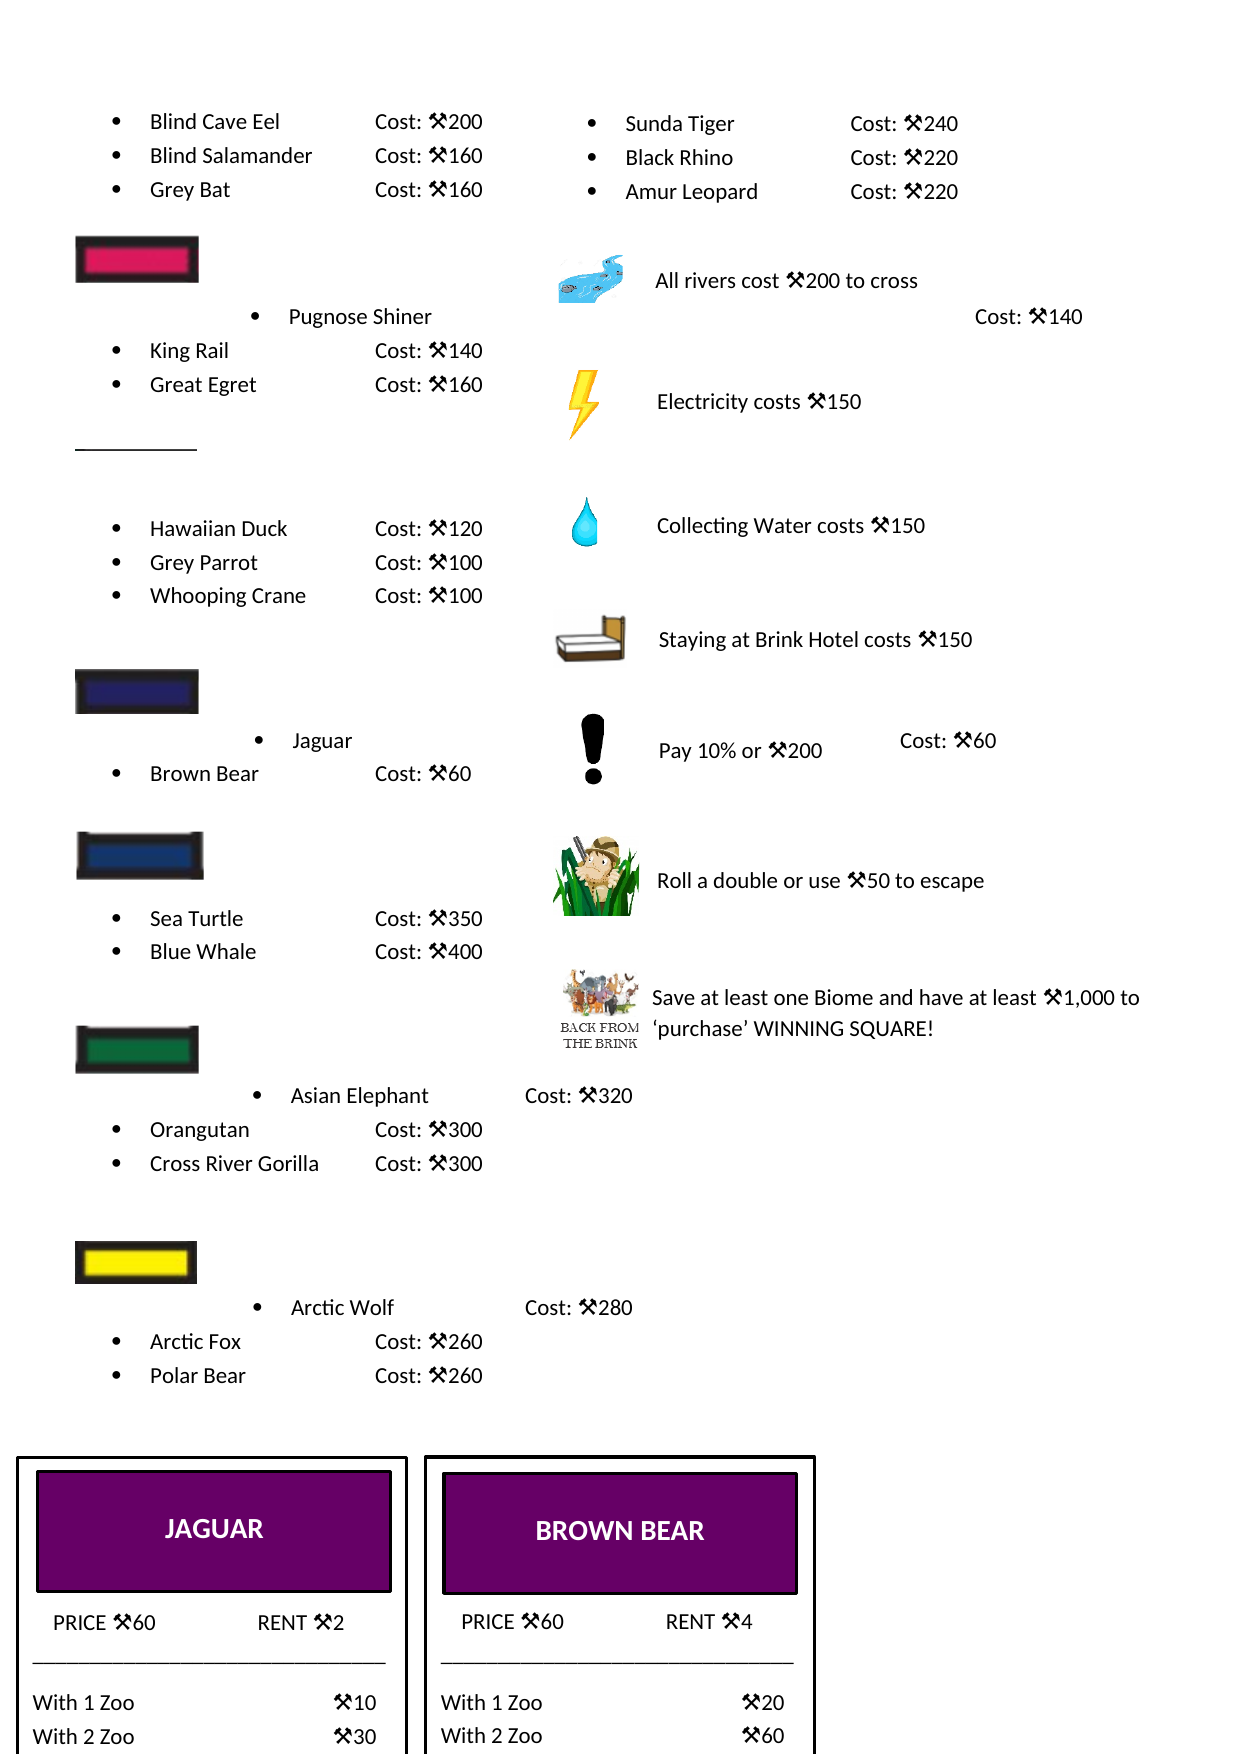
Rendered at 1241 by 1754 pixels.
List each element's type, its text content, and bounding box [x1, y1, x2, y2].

list Jaguar Cost: ⚒️60 [112, 723, 578, 755]
list Grey Bat Cost: ⚒️160 [112, 173, 1165, 204]
list Whooping Crane Cost: ⚒️100 [112, 579, 1165, 611]
list Blind Salamander Cost: ⚒️160 [112, 139, 1165, 170]
picture [75, 1241, 197, 1284]
picture [76, 1026, 198, 1073]
list Cross River Gorilla Cost: ⚒️300 [112, 1147, 1165, 1178]
list Polar Bear Cost: ⚒️260 [112, 1358, 1165, 1390]
list Hawaiian Duck Cost: ⚒️120 [112, 512, 570, 543]
picture [570, 496, 599, 547]
picture [551, 836, 639, 915]
list King Rail Cost: ⚒️140 [112, 334, 1165, 365]
picture [567, 369, 599, 439]
list Sea Turtle Cost: ⚒️350 [112, 901, 1165, 933]
list Blind Cave Eel Cost: ⚒️200 [112, 105, 1165, 136]
picture [77, 832, 203, 879]
picture [76, 236, 198, 282]
list Grey Parrot Cost: ⚒️100 [112, 546, 1165, 577]
list Brown Bear Cost: ⚒️60 [112, 757, 1165, 788]
picture [560, 969, 639, 1051]
picture [554, 610, 626, 667]
picture [75, 669, 199, 714]
list Great Egret Cost: ⚒️160 [112, 368, 1165, 399]
list Blue Whale Cost: ⚒️400 [112, 935, 1165, 966]
list Arctic Fox Cost: ⚒️260 [112, 1325, 1165, 1356]
list Asian Elephant Cost: ⚒️320 [112, 1079, 1165, 1111]
list Orangutan Cost: ⚒️300 [112, 1113, 1165, 1144]
list Hawaiian Duck Cost: ⚒️120 [599, 512, 1165, 543]
picture [557, 254, 623, 301]
list Jaguar Cost: ⚒️60 [604, 723, 1165, 755]
picture [578, 712, 604, 784]
list Pugnose Shiner Cost: ⚒️140 [112, 300, 1165, 331]
list Arctic Wolf Cost: ⚒️280 [112, 1291, 1165, 1322]
